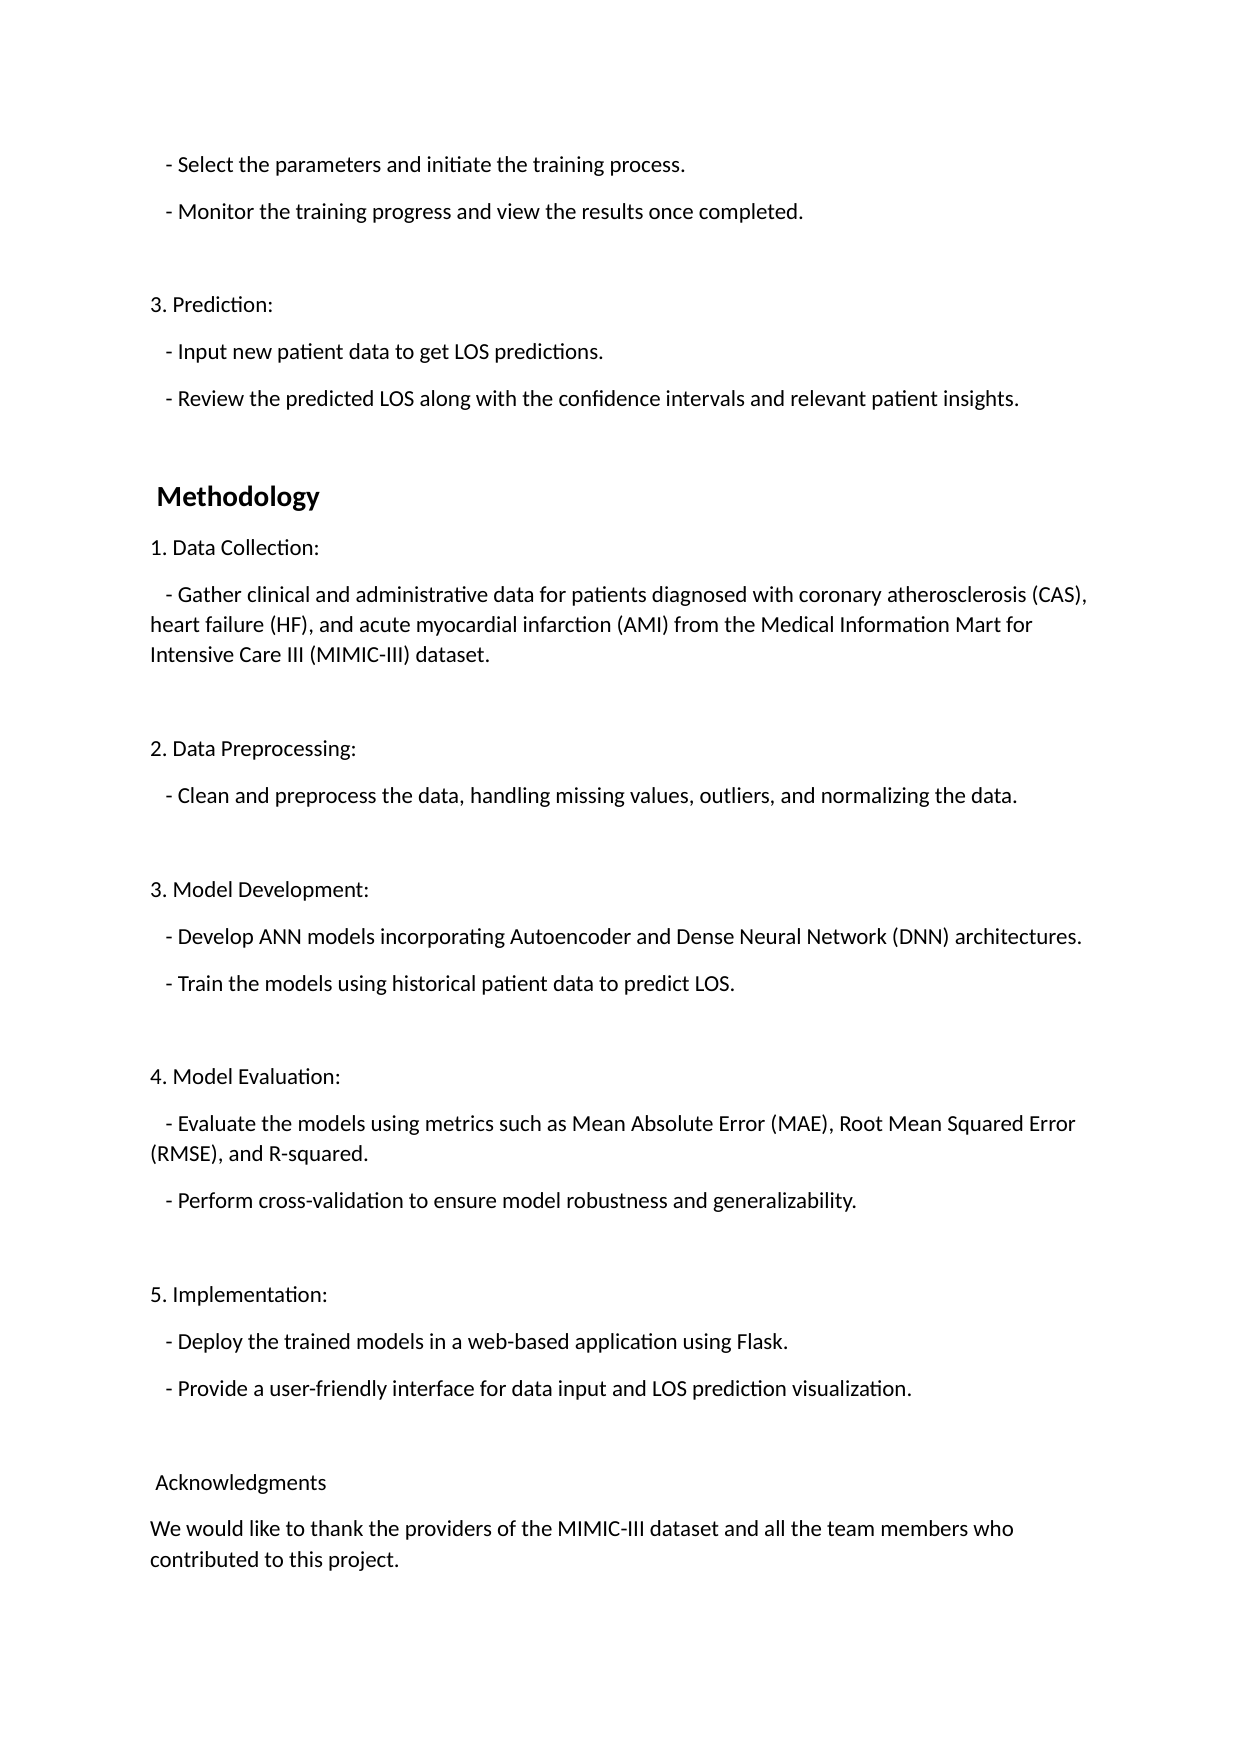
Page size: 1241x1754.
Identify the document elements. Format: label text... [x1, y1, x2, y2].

text 3. Model Development: [150, 875, 1090, 903]
text - Perform cross-validation to ensure model robustness and generalizability. [150, 1186, 1090, 1214]
text 5. Implementation: [150, 1280, 1090, 1308]
text 4. Model Evaluation: [150, 1062, 1090, 1090]
text - Deploy the trained models in a web-based application using Flask. [150, 1327, 1090, 1355]
text - Review the predicted LOS along with the confidence intervals and relevant patient insights. [150, 384, 1090, 412]
text - Gather clinical and administrative data for patients diagnosed with coronary atherosclerosis (CAS), heart failure (HF), and acute myocardial infarction (AMI) from the Medical Information Mart for Intensive Care III (MIMIC-III) dataset. [150, 580, 1090, 668]
text - Select the parameters and initiate the training process. [150, 150, 1090, 178]
text - Train the models using historical patient data to predict LOS. [150, 969, 1090, 997]
text 3. Prediction: [150, 291, 1090, 319]
text - Provide a user-friendly interface for data input and LOS prediction visualization. [150, 1374, 1090, 1402]
text Methodology [150, 478, 1090, 514]
text We would like to thank the providers of the MIMIC-III dataset and all the team members who contributed to this project. [150, 1514, 1090, 1573]
text - Input new patient data to get LOS predictions. [150, 337, 1090, 366]
text 2. Data Preprocessing: [150, 734, 1090, 762]
text 1. Data Collection: [150, 533, 1090, 561]
text - Clean and preprocess the data, handling missing values, outliers, and normalizing the data. [150, 781, 1090, 809]
text Acknowledgments [150, 1468, 1090, 1496]
text - Develop ANN models incorporating Autoencoder and Dense Neural Network (DNN) architectures. [150, 922, 1090, 950]
text - Monitor the training progress and view the results once completed. [150, 197, 1090, 225]
text - Evaluate the models using metrics such as Mean Absolute Error (MAE), Root Mean Squared Error (RMSE), and R-squared. [150, 1109, 1090, 1167]
